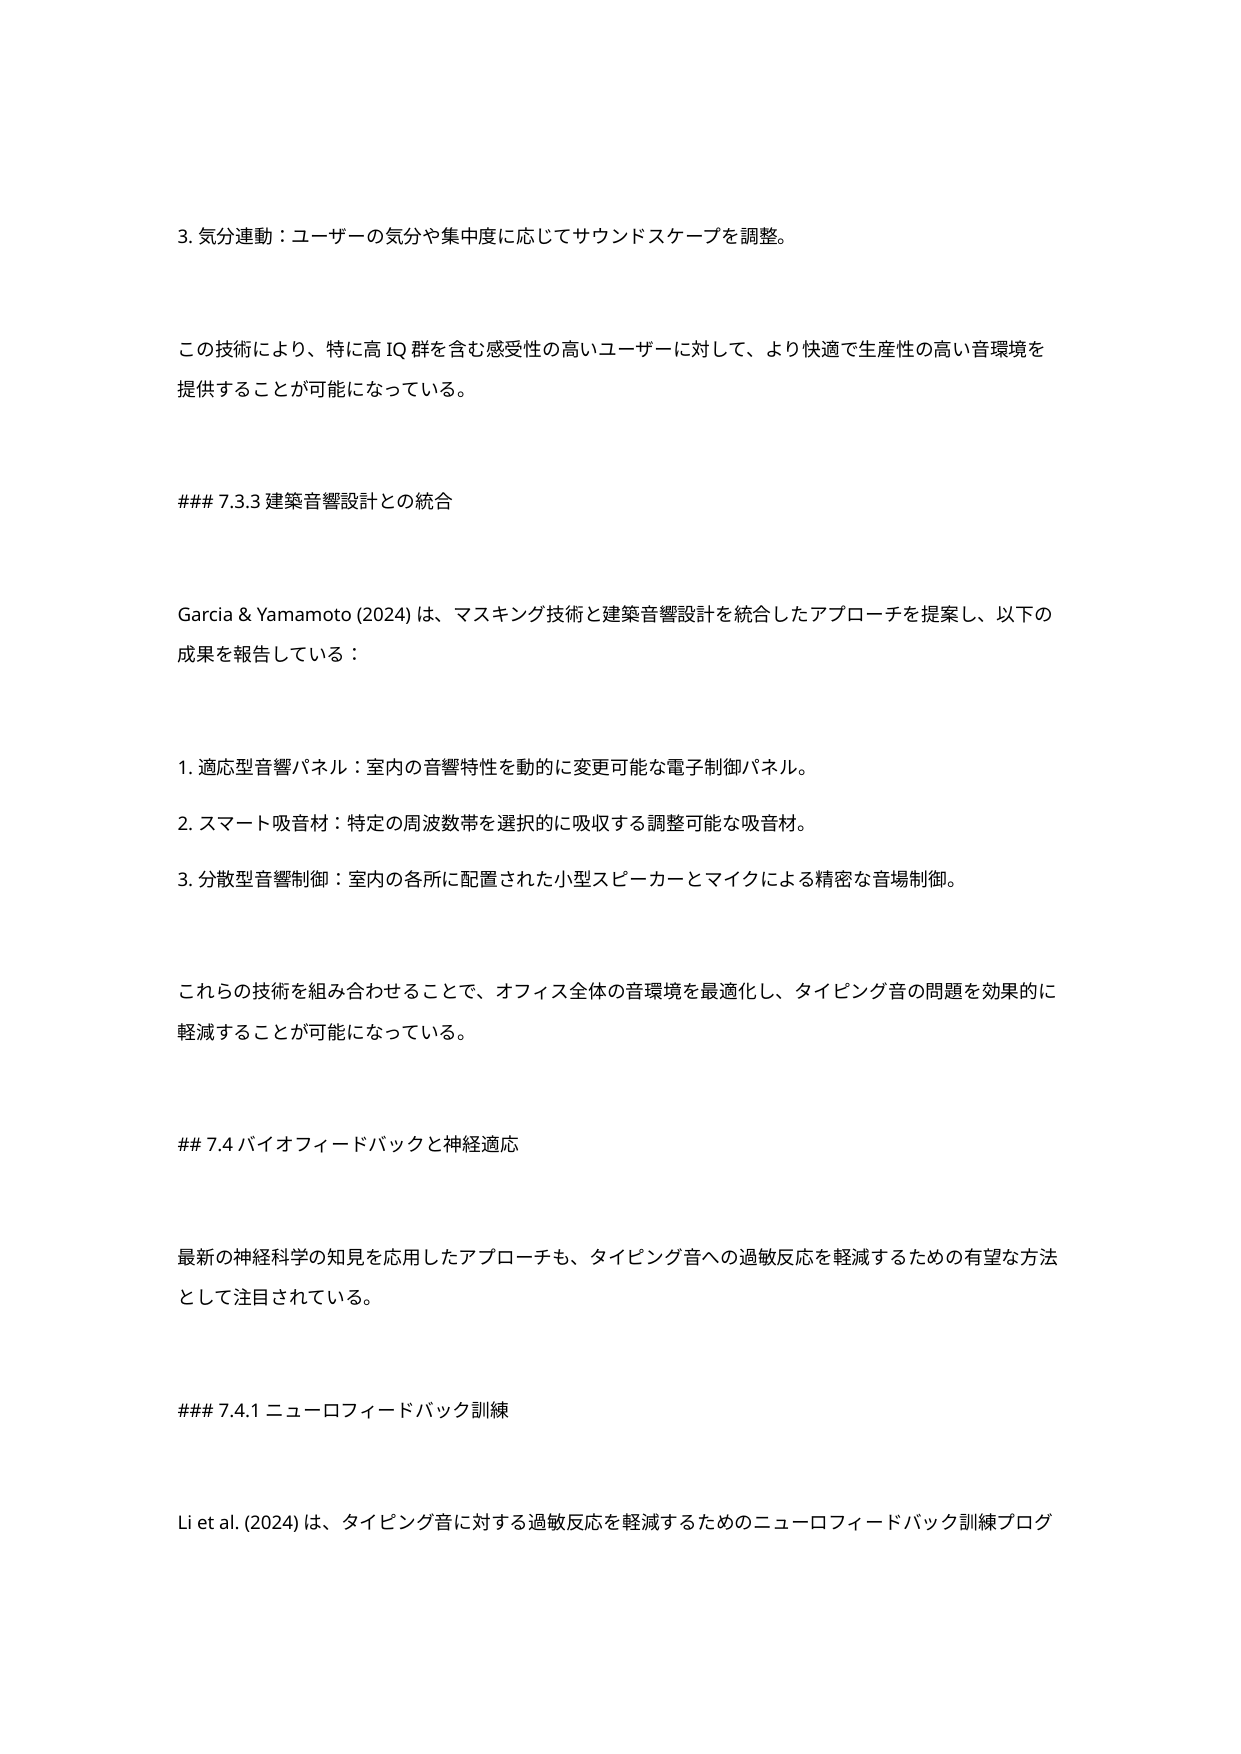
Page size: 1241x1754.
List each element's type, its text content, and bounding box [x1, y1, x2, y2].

text Garcia & Yamamoto (2024) は、マスキング技術と建築音響設計を統合したアプローチを提案し、以下の成果を報告している： [177, 594, 1063, 672]
text 3. 分散型音響制御：室内の各所に配置された小型スピーカーとマイクによる精密な音場制御。 [177, 860, 1063, 897]
text 最新の神経科学の知見を応用したアプローチも、タイピング音への過敏反応を軽減するための有望な方法として注目されている。 [177, 1237, 1063, 1315]
text 1. 適応型音響パネル：室内の音響特性を動的に変更可能な電子制御パネル。 [177, 747, 1063, 785]
text これらの技術を組み合わせることで、オフィス全体の音環境を最適化し、タイピング音の問題を効果的に軽減することが可能になっている。 [177, 972, 1063, 1050]
text 3. 気分連動：ユーザーの気分や集中度に応じてサウンドスケープを調整。 [177, 217, 1063, 254]
text ### 7.4.1 ニューロフィードバック訓練 [177, 1390, 1063, 1428]
text ### 7.3.3 建築音響設計との統合 [177, 482, 1063, 519]
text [177, 1502, 1063, 1540]
text この技術により、特に高IQ群を含む感受性の高いユーザーに対して、より快適で生産性の高い音環境を提供することが可能になっている。 [177, 329, 1063, 407]
text ## 7.4 バイオフィードバックと神経適応 [177, 1125, 1063, 1162]
text 2. スマート吸音材：特定の周波数帯を選択的に吸収する調整可能な吸音材。 [177, 803, 1063, 841]
